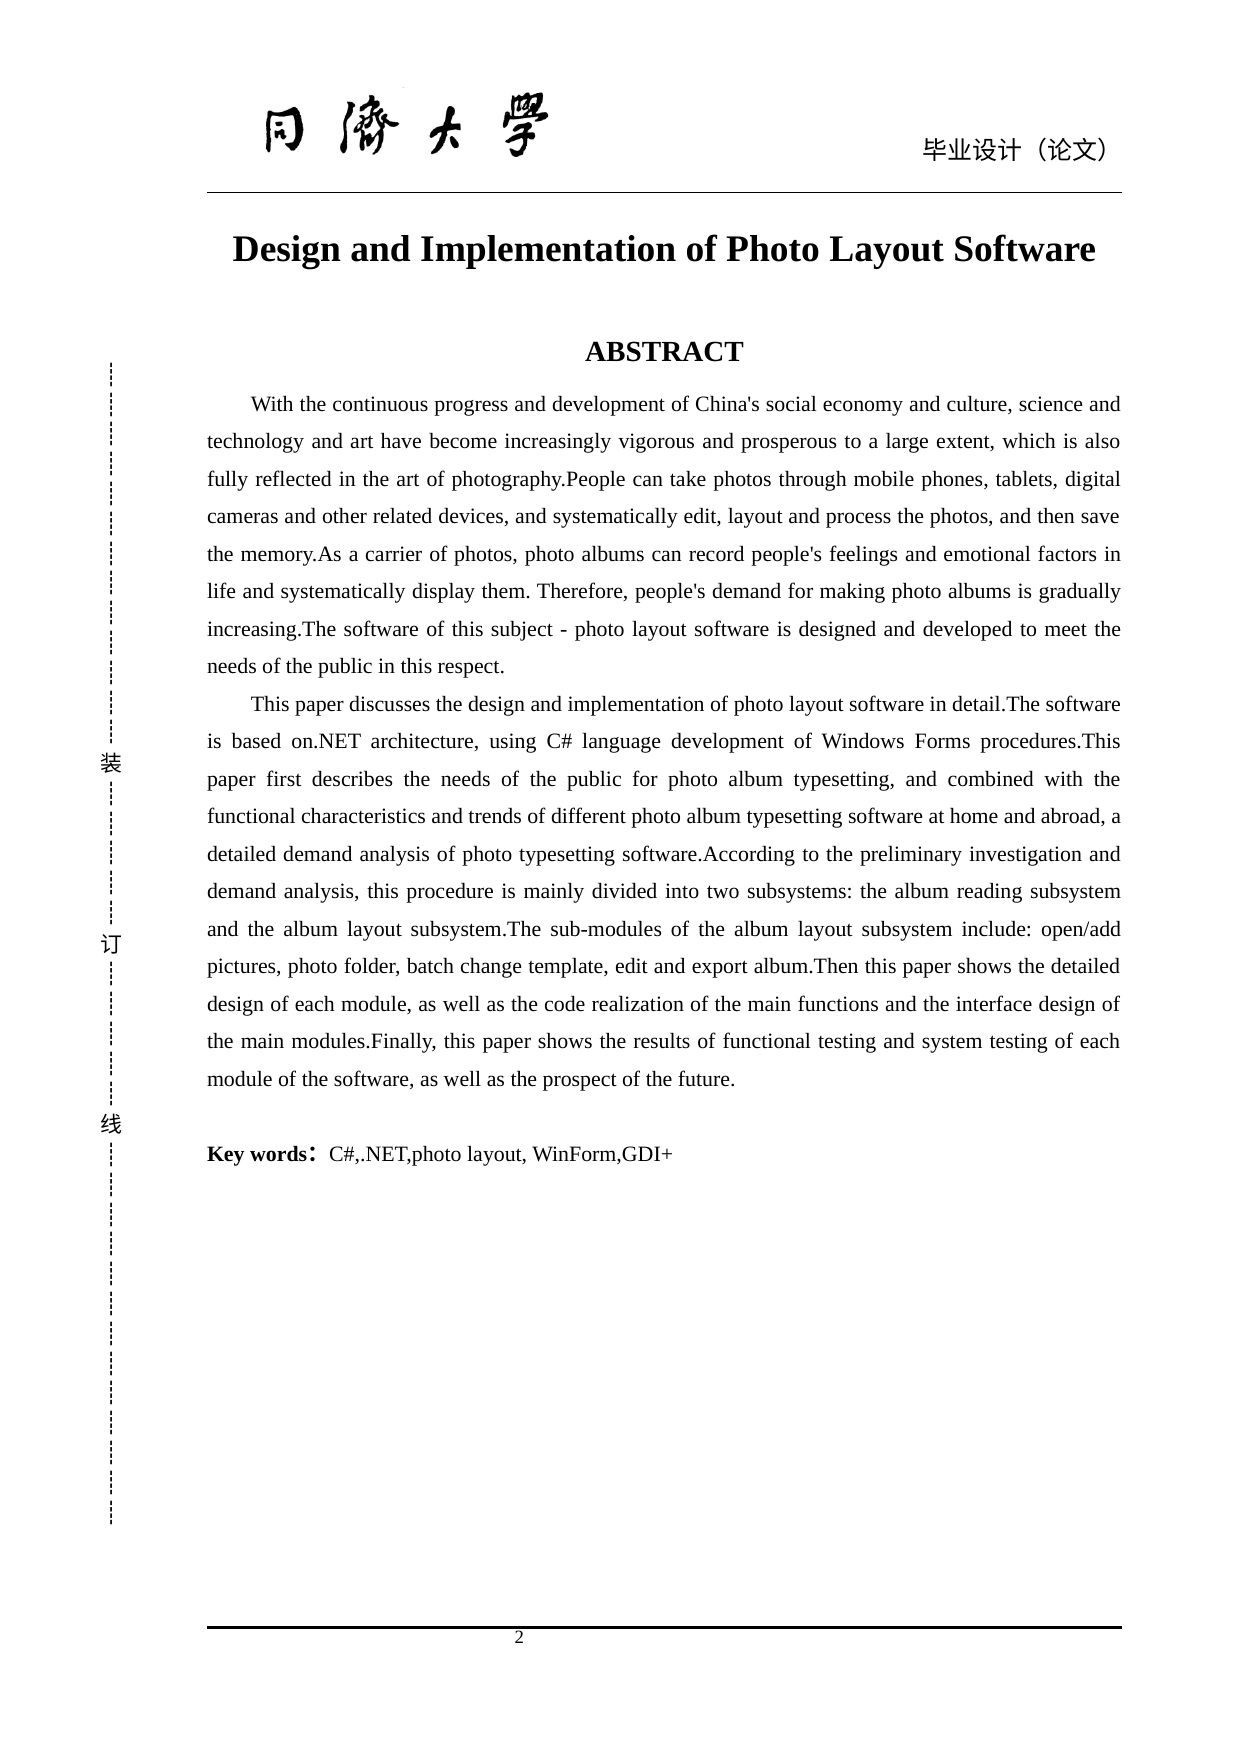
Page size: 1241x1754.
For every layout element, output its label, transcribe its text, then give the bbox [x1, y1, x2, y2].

text With the continuous progress and development of China's social economy and culture, science and technology and art have become increasingly vigorous and prosperous to a large extent, which is also fully reflected in the art of photography.People can take photos through mobile phones, tablets, digital cameras and other related devices, and systematically edit, layout and process the photos, and then save the memory.As a carrier of photos, photo albums can record people's feelings and emotional factors in life and systematically display them. Therefore, people's demand for making photo albums is gradually increasing.The software of this subject - photo layout software is designed and developed to meet the needs of the public in this respect. [207, 381, 1122, 681]
text ABSTRACT [207, 331, 1122, 369]
text Design and Implementation of Photo Layout Software [207, 231, 1122, 269]
text Key words：C#,.NET,photo layout, WinForm,GDI+ [207, 1131, 1122, 1169]
picture [244, 84, 566, 164]
text This paper discusses the design and implementation of photo layout software in detail.The software is based on.NET architecture, using C# language development of Windows Forms procedures.This paper first describes the needs of the public for photo album typesetting, and combined with the functional characteristics and trends of different photo album typesetting software at home and abroad, a detailed demand analysis of photo typesetting software.According to the preliminary investigation and demand analysis, this procedure is mainly divided into two subsystems: the album reading subsystem and the album layout subsystem.The sub-modules of the album layout subsystem include: open/add pictures, photo folder, batch change template, edit and export album.Then this paper shows the detailed design of each module, as well as the code realization of the main functions and the interface design of the main modules.Finally, this paper shows the results of functional testing and system testing of each module of the software, as well as the prospect of the future. [207, 681, 1122, 1094]
